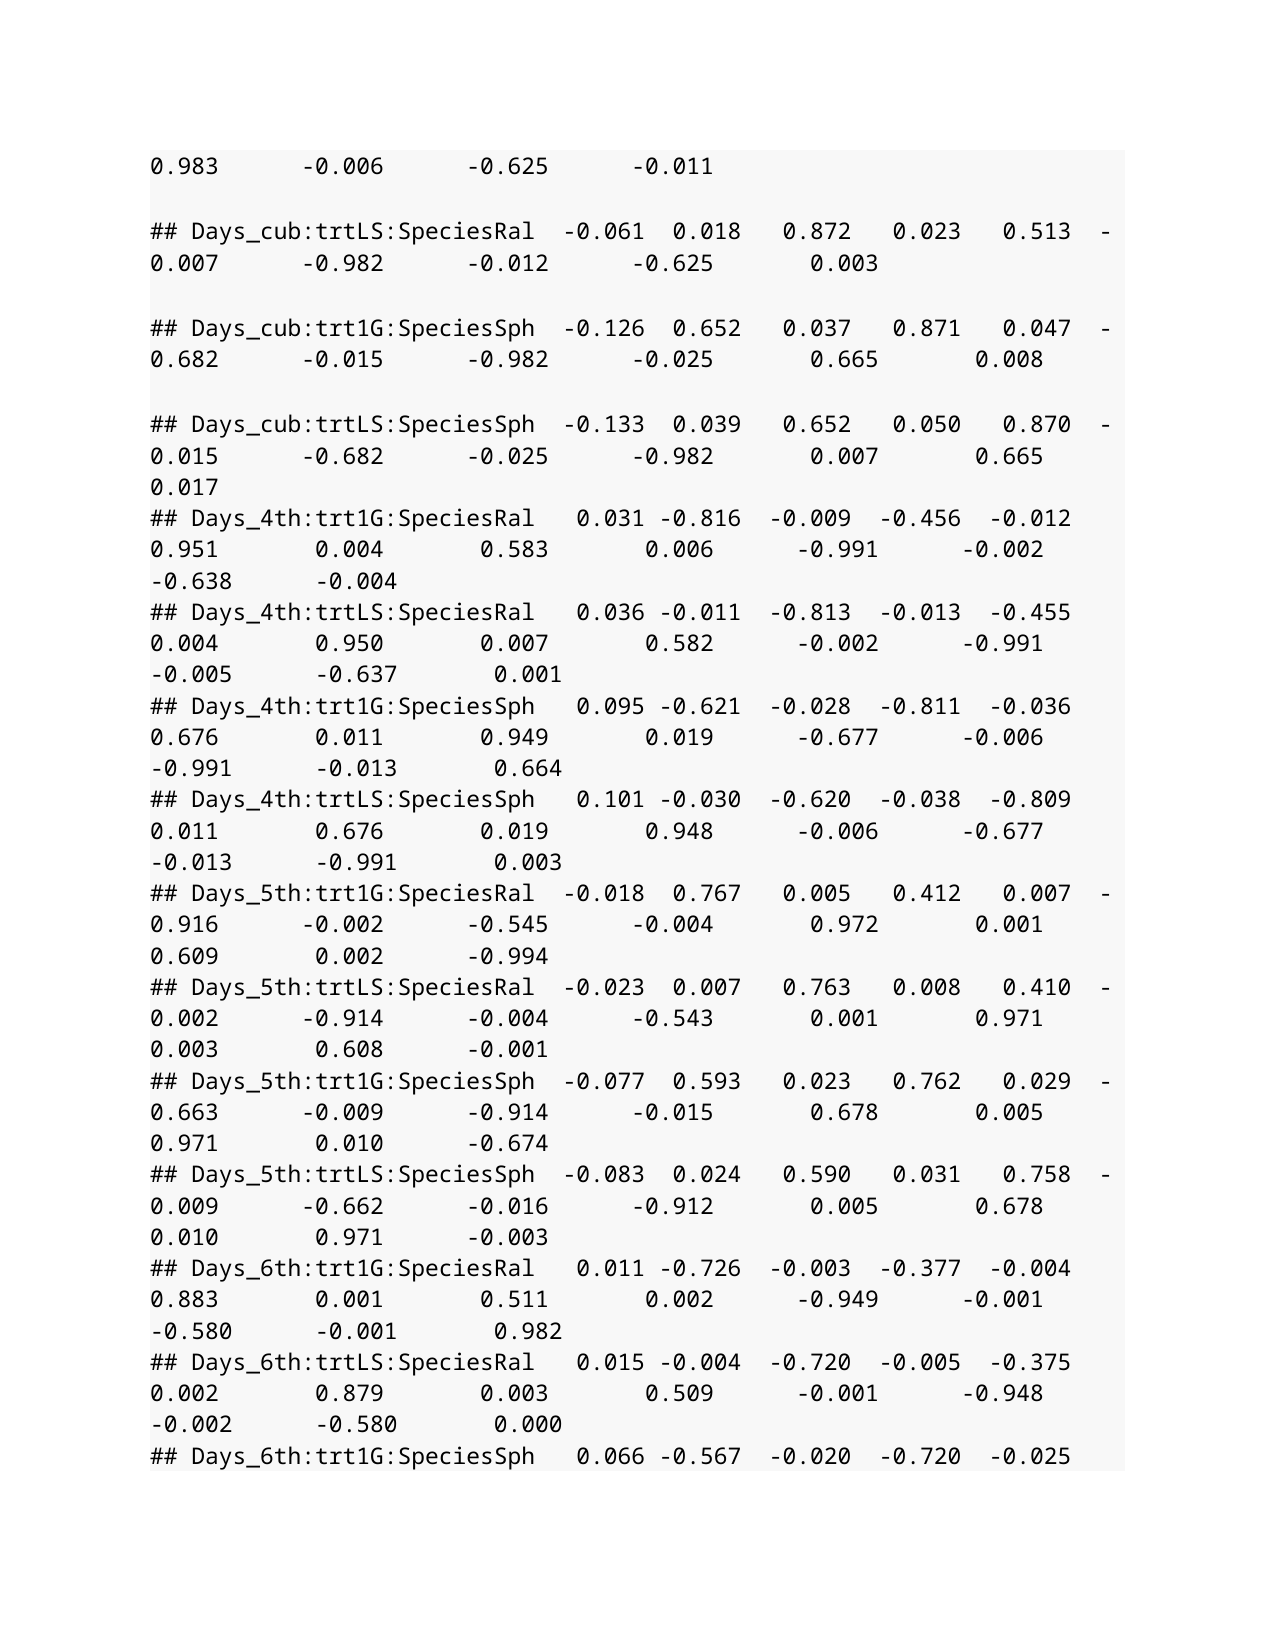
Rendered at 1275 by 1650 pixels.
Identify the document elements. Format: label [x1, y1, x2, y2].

text [150, 150, 1125, 1471]
